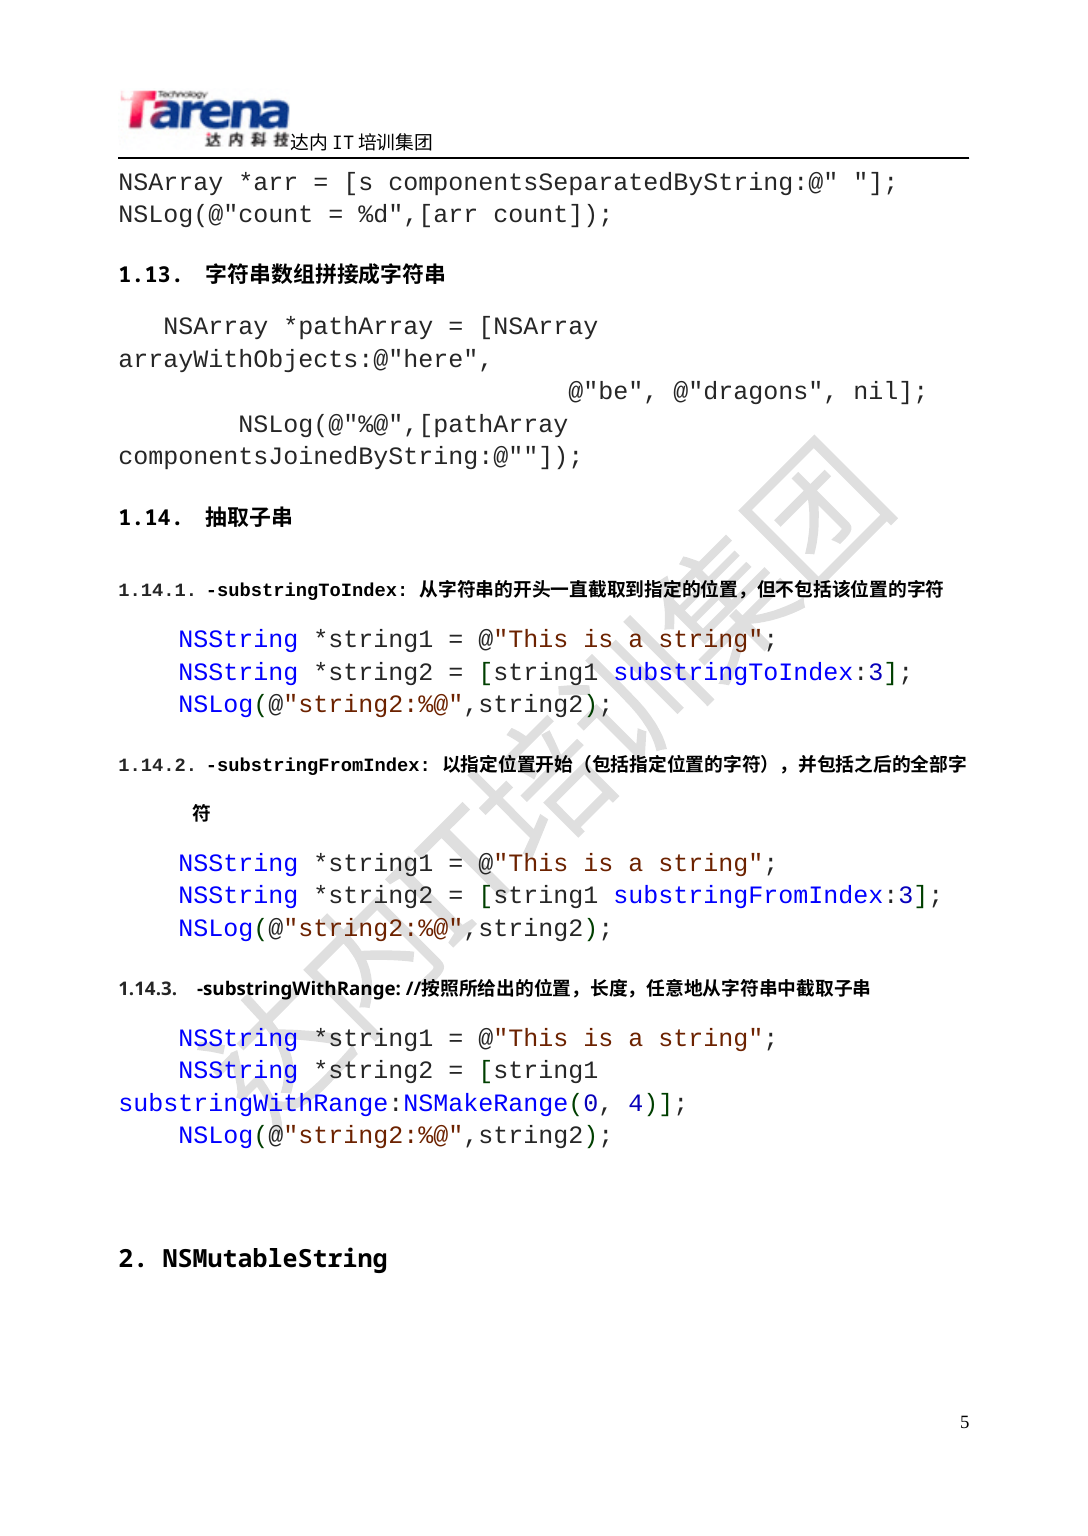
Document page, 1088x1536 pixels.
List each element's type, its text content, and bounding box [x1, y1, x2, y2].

text NSLog(@"string2:%@",string2); [118, 1121, 969, 1153]
text NSLog(@"string2:%@",string2); [118, 913, 969, 946]
text NSLog(@"count = %d",[arr count]); [118, 200, 969, 232]
subtitle NSMutableString [118, 1225, 969, 1290]
text NSArray *pathArray = [NSArray arrayWithObjects:@"here", [118, 312, 969, 377]
text NSString *string2 = [string1 substringToIndex:3]; [118, 657, 969, 690]
subtitle -substringToIndex: 从字符串的开头一直截取到指定的位置，但不包括该位置的字符 [118, 573, 969, 605]
text NSString *string1 = @"This is a string"; [118, 848, 969, 881]
text NSString *string2 = [string1 substringWithRange:NSMakeRange(0, 4)]; [118, 1056, 969, 1121]
subtitle -substringFromIndex: 以指定位置开始（包括指定位置的字符），并包括之后的全部字符 [118, 747, 969, 829]
text NSLog(@"string2:%@",string2); [118, 690, 969, 722]
text NSLog(@"%@",[pathArray componentsJoinedByString:@""]); [118, 409, 969, 474]
text @"be", @"dragons", nil]; [118, 377, 969, 409]
subtitle 字符串数组拼接成字符串 [118, 257, 969, 290]
text NSString *string2 = [string1 substringFromIndex:3]; [118, 881, 969, 913]
subtitle -substringWithRange: //按照所给出的位置，长度，任意地从字符串中截取子串 [118, 971, 969, 1003]
picture [118, 88, 291, 150]
text NSString *string1 = @"This is a string"; [118, 625, 969, 657]
text NSString *string1 = @"This is a string"; [118, 1023, 969, 1056]
text NSArray *arr = [s componentsSeparatedByString:@" "]; [118, 167, 969, 200]
subtitle 抽取子串 [118, 499, 969, 532]
